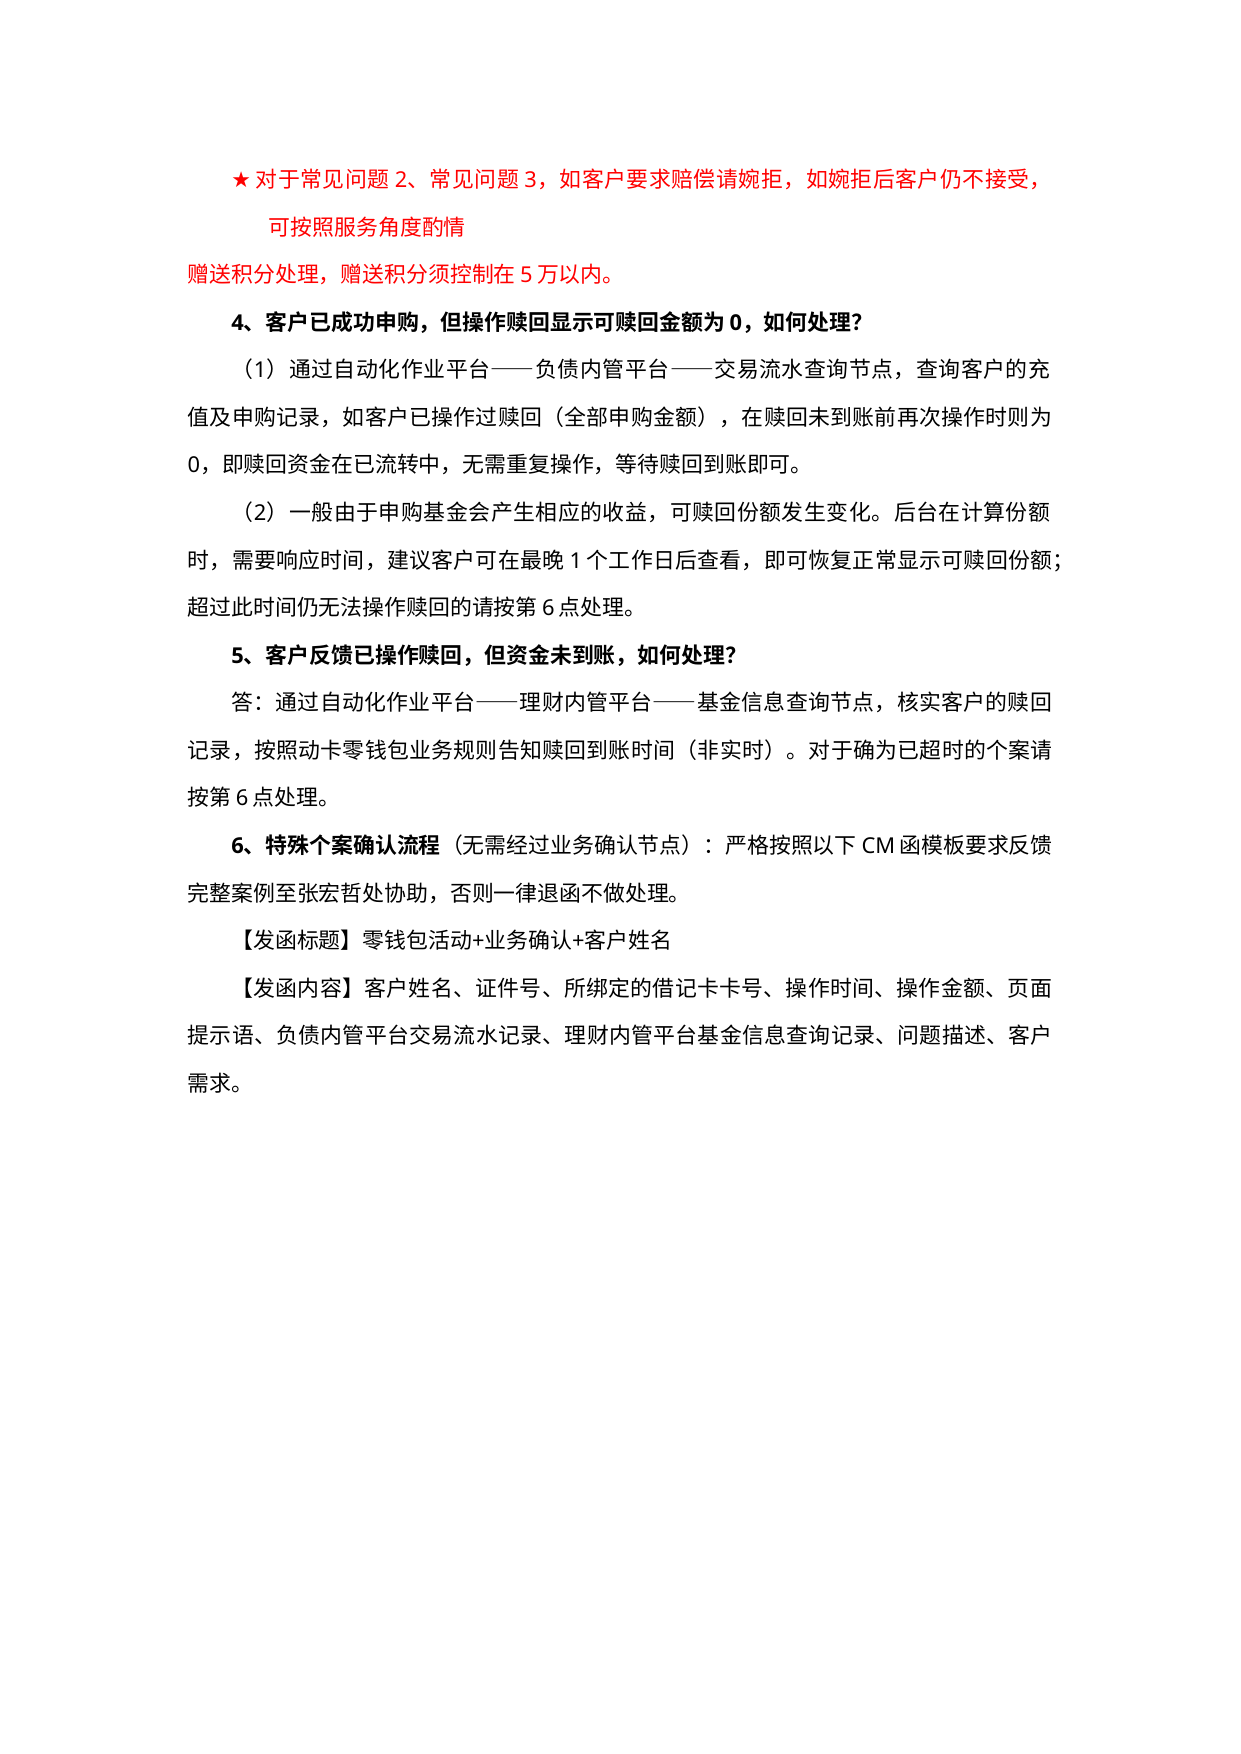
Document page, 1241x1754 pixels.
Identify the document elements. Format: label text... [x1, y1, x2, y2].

text ★ 对于常见问题2、常见问题3，如客户要求赔偿请婉拒，如婉拒后客户仍不接受，可按照服务角度酌情 [231, 162, 1053, 241]
text （1）通过自动化作业平台——负债内管平台——交易流水查询节点，查询客户的充值及申购记录，如客户已操作过赎回（全部申购金额），在赎回未到账前再次操作时则为0，即赎回资金在已流转中，无需重复操作，等待赎回到账即可。 [187, 352, 1053, 479]
text 5、客户反馈已操作赎回，但资金未到账，如何处理？ [187, 638, 1053, 669]
text 【发函标题】零钱包活动+业务确认+客户姓名 [187, 923, 1053, 955]
text （2）一般由于申购基金会产生相应的收益，可赎回份额发生变化。后台在计算份额时，需要响应时间，建议客户可在最晚1个工作日后查看，即可恢复正常显示可赎回份额；超过此时间仍无法操作赎回的请按第6点处理。 [187, 495, 1053, 622]
text 答：通过自动化作业平台——理财内管平台——基金信息查询节点，核实客户的赎回记录，按照动卡零钱包业务规则告知赎回到账时间（非实时）。对于确为已超时的个案请按第6点处理。 [187, 685, 1053, 812]
text 6、特殊个案确认流程（无需经过业务确认节点）：严格按照以下CM函模板要求反馈完整案例至张宏哲处协助，否则一律退函不做处理。 [187, 828, 1053, 907]
text 4、客户已成功申购，但操作赎回显示可赎回金额为0，如何处理？ [187, 305, 1053, 336]
text 【发函内容】客户姓名、证件号、所绑定的借记卡卡号、操作时间、操作金额、页面提示语、负债内管平台交易流水记录、理财内管平台基金信息查询记录、问题描述、客户需求。 [187, 971, 1053, 1097]
text 赠送积分处理，赠送积分须控制在5万以内。 [187, 257, 1053, 289]
